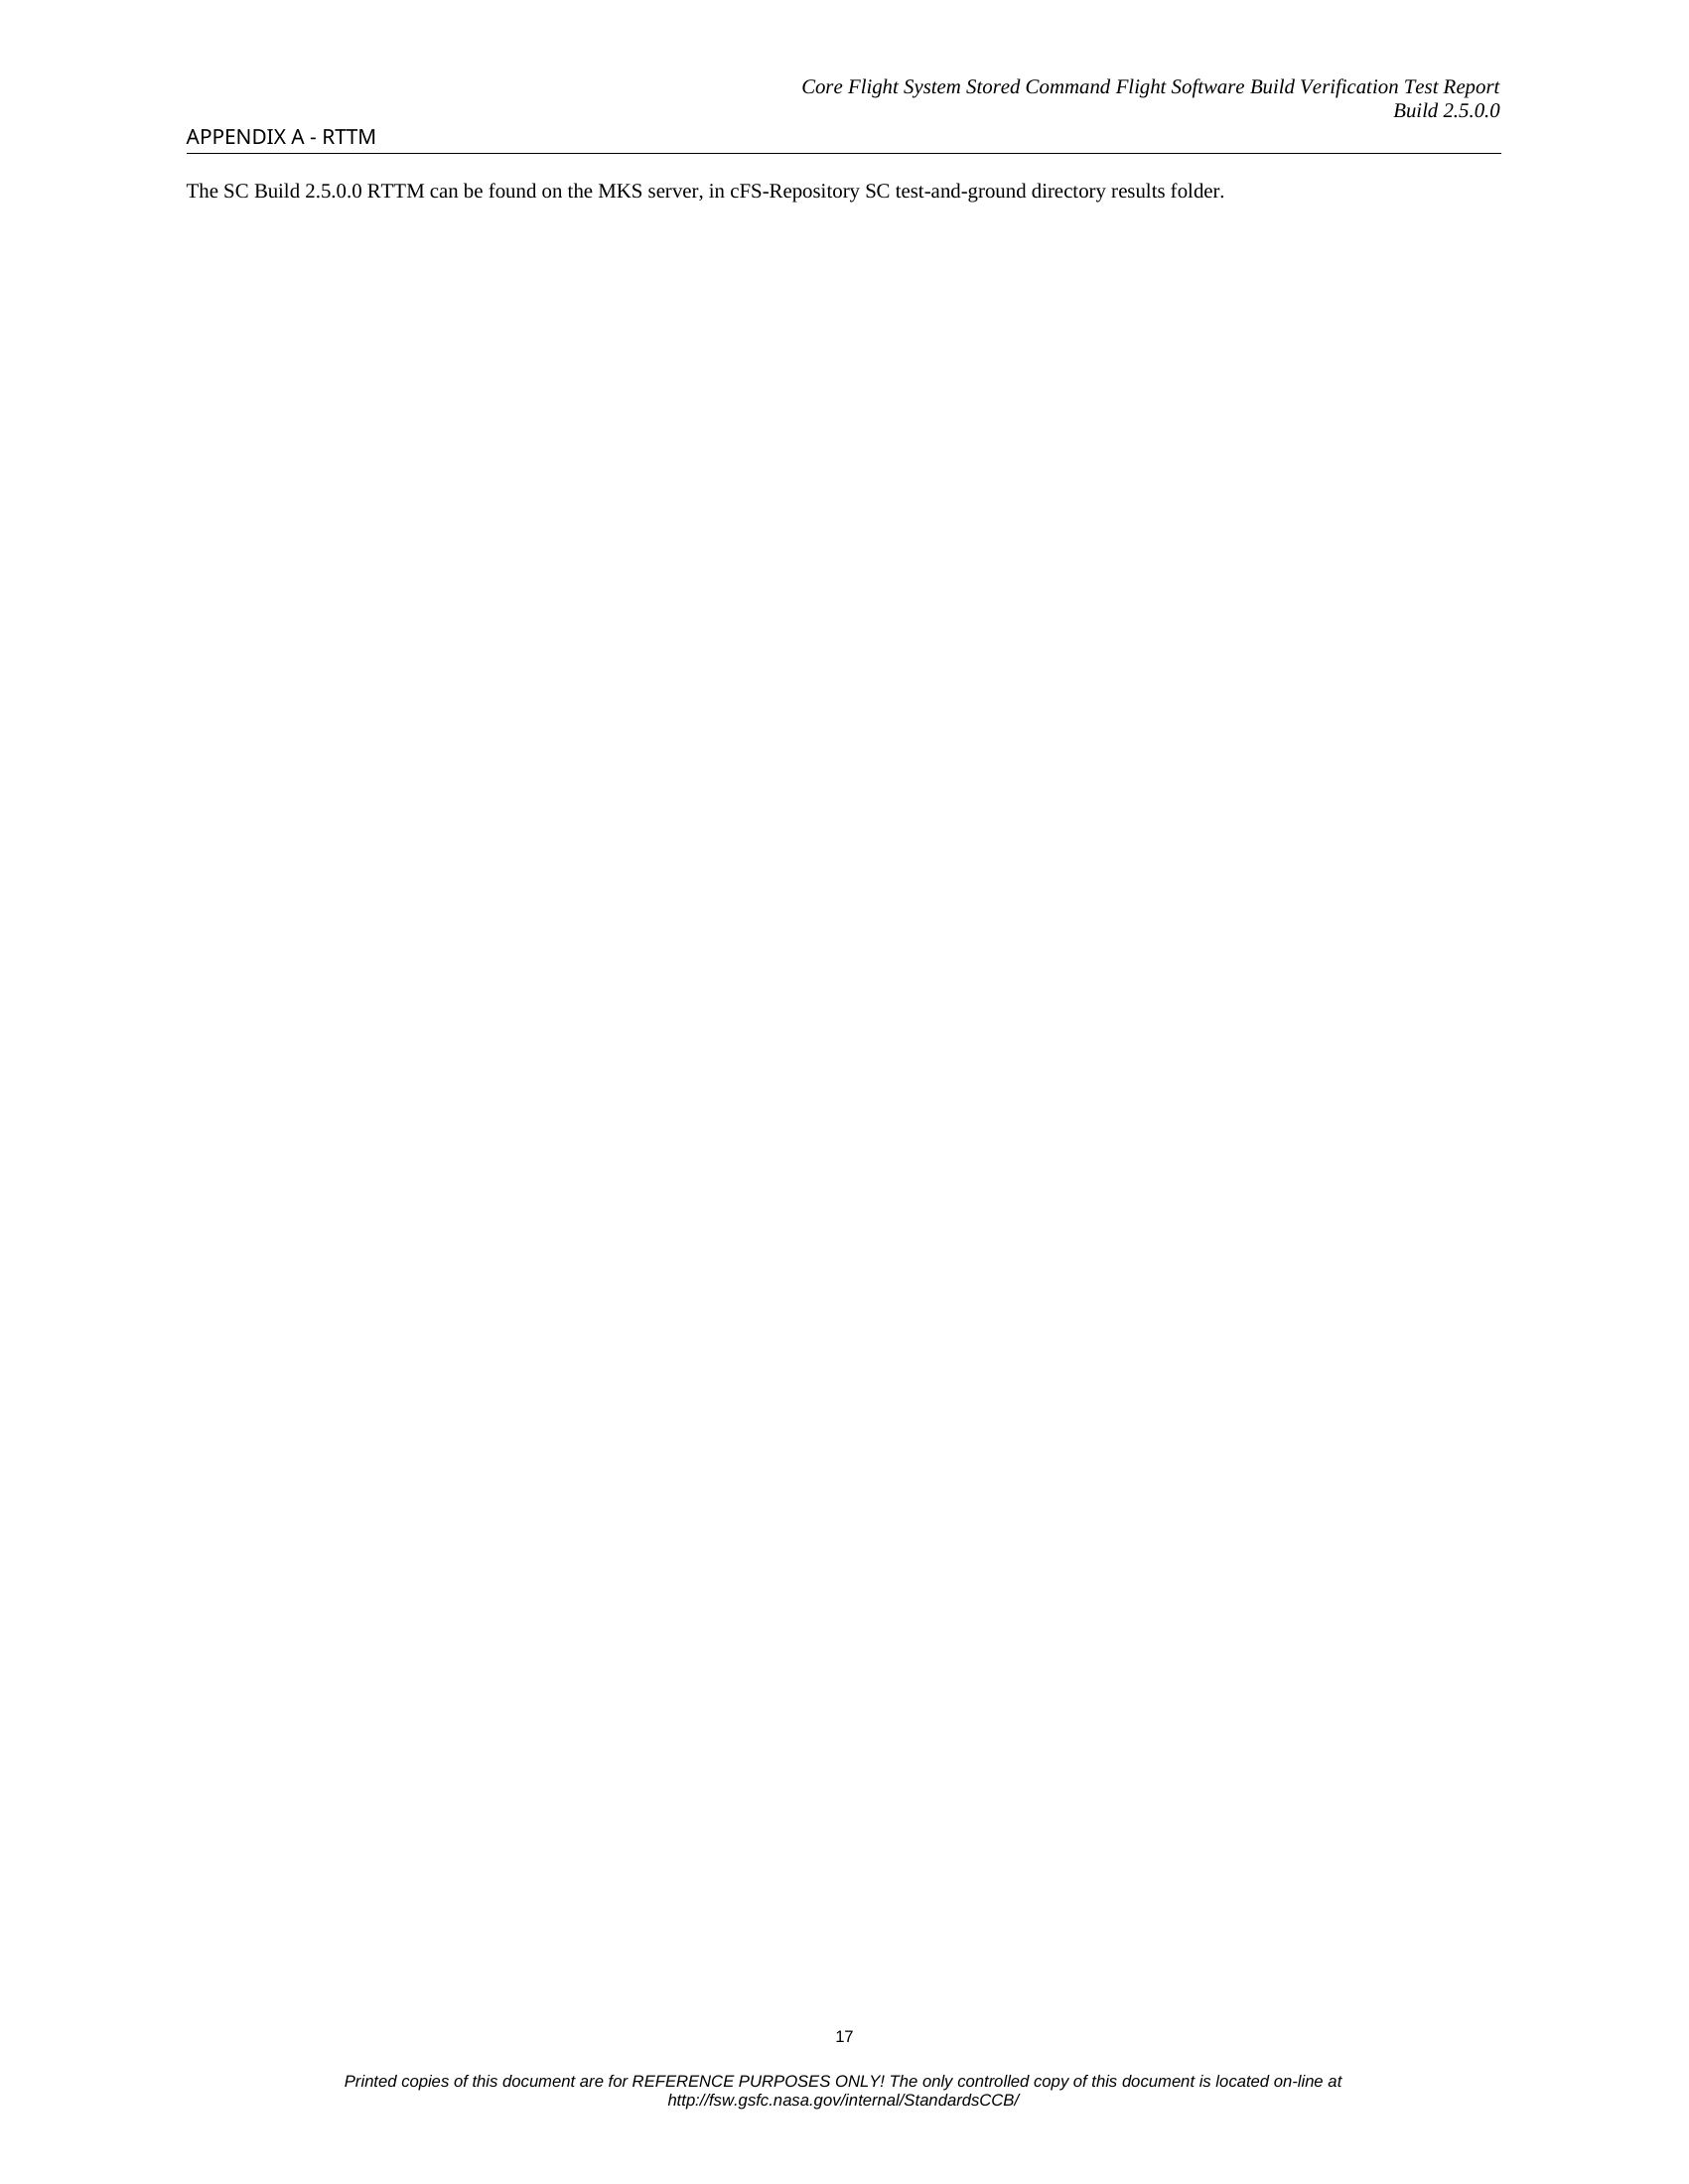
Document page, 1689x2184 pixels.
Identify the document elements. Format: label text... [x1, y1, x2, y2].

text RTTM [186, 122, 1501, 154]
text The SC Build 2.5.0.0 RTTM can be found on the MKS server, in cFS-Repository SC test-and-ground directory results folder. [186, 179, 1501, 203]
